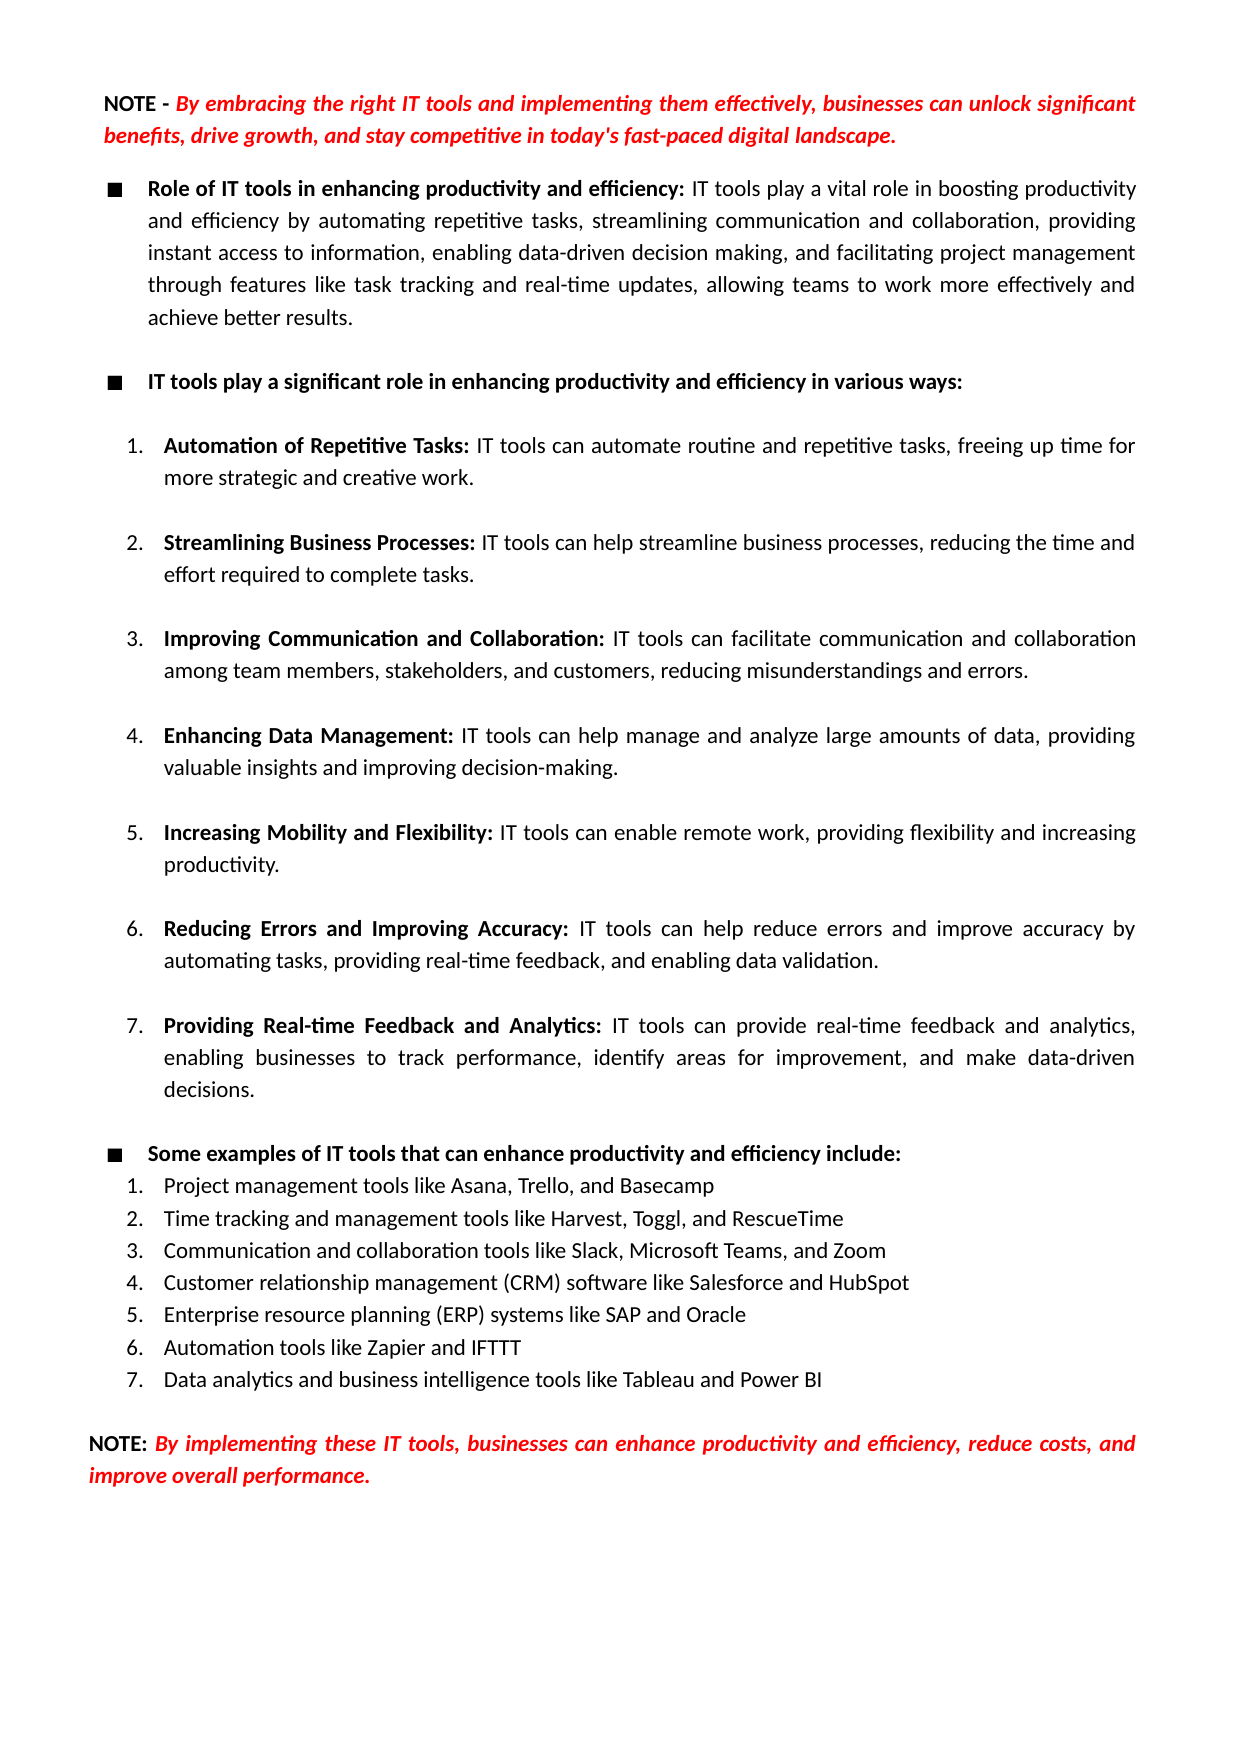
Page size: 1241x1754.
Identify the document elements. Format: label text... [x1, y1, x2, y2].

picture [104, 1145, 122, 1162]
list Enterprise resource planning (ERP) systems like SAP and Oracle [126, 1300, 1137, 1328]
list Enhancing Data Management: IT tools can help manage and analyze large amounts of data, providing valuable insights and improving decision-making. [126, 721, 1137, 781]
list Streamlining Business Processes: IT tools can help streamline business processes, reducing the time and effort required to complete tasks. [126, 528, 1137, 588]
list IT tools play a significant role in enhancing productivity and efficiency in various ways: [103, 367, 1137, 395]
list Role of IT tools in enhancing productivity and efficiency: IT tools play a vital role in boosting productivity and efficiency by automating repetitive tasks, streamlining communication and collaboration, providing instant access to information, enabling data-driven decision making, and facilitating project management through features like task tracking and real-time updates, allowing teams to work more effectively and achieve better results. [103, 174, 1137, 331]
list Automation tools like Zapier and IFTTT [126, 1333, 1137, 1361]
list Communication and collaboration tools like Slack, Microsoft Teams, and Zoom [126, 1236, 1137, 1264]
picture [104, 179, 122, 197]
text NOTE - By embracing the right IT tools and implementing them effectively, businesses can unlock significant benefits, drive growth, and stay competitive in today's fast-paced digital landscape. [103, 89, 1137, 149]
list Project management tools like Asana, Trello, and Basecamp [126, 1172, 1137, 1200]
picture [104, 372, 122, 390]
list Some examples of IT tools that can enhance productivity and efficiency include: [103, 1139, 1137, 1167]
list Time tracking and management tools like Harvest, Toggl, and RescueTime [126, 1204, 1137, 1232]
list Increasing Mobility and Flexibility: IT tools can enable remote work, providing flexibility and increasing productivity. [126, 818, 1137, 878]
list NOTE: By implementing these IT tools, businesses can enhance productivity and efficiency, reduce costs, and improve overall performance. [89, 1429, 1137, 1489]
list Customer relationship management (CRM) software like Salesforce and HubSpot [126, 1268, 1137, 1296]
list Data analytics and business intelligence tools like Tableau and Power BI [126, 1365, 1137, 1393]
list Providing Real-time Feedback and Analytics: IT tools can provide real-time feedback and analytics, enabling businesses to track performance, identify areas for improvement, and make data-driven decisions. [126, 1011, 1137, 1103]
list Reducing Errors and Improving Accuracy: IT tools can help reduce errors and improve accuracy by automating tasks, providing real-time feedback, and enabling data validation. [126, 914, 1137, 974]
list Improving Communication and Collaboration: IT tools can facilitate communication and collaboration among team members, stakeholders, and customers, reducing misunderstandings and errors. [126, 624, 1137, 685]
list Automation of Repetitive Tasks: IT tools can automate routine and repetitive tasks, freeing up time for more strategic and creative work. [126, 431, 1137, 492]
